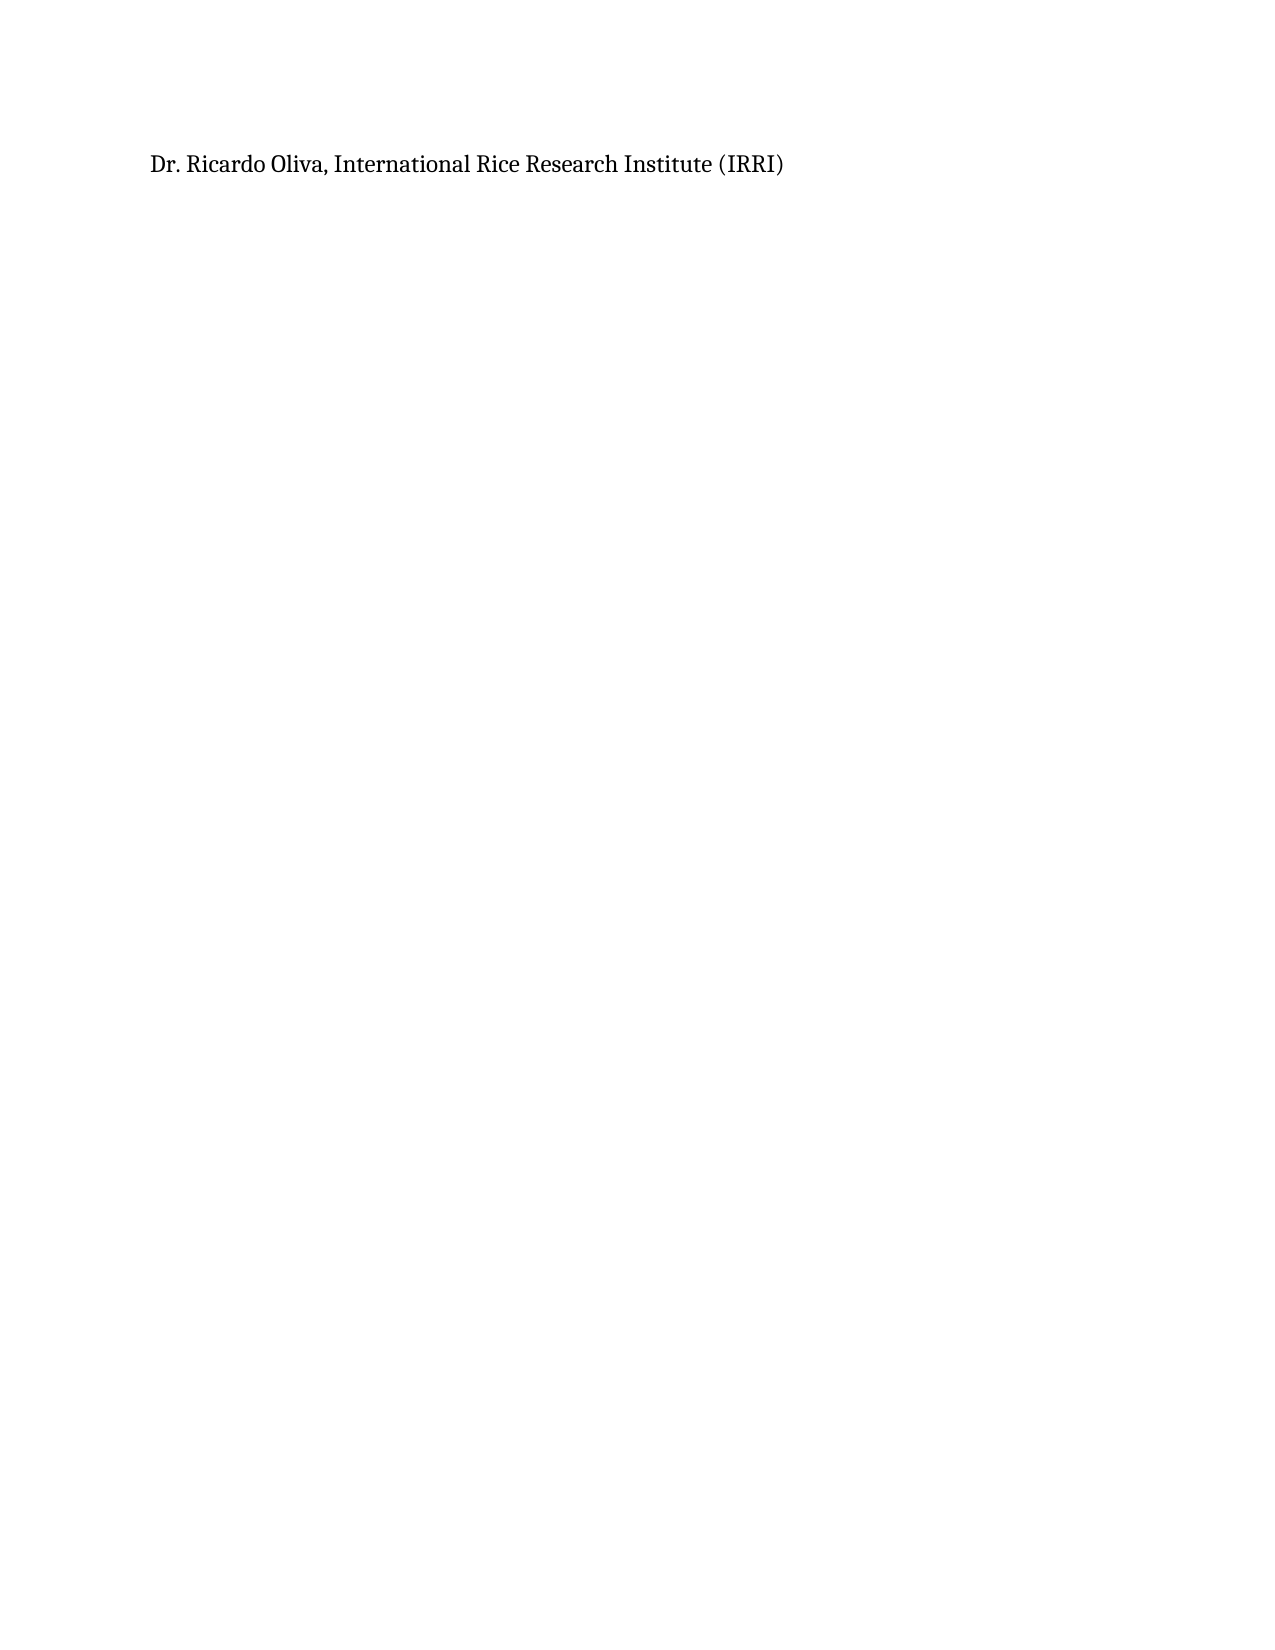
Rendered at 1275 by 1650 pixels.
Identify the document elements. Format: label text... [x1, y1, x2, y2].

text Dr. Ricardo Oliva, International Rice Research Institute (IRRI) [150, 150, 1125, 179]
